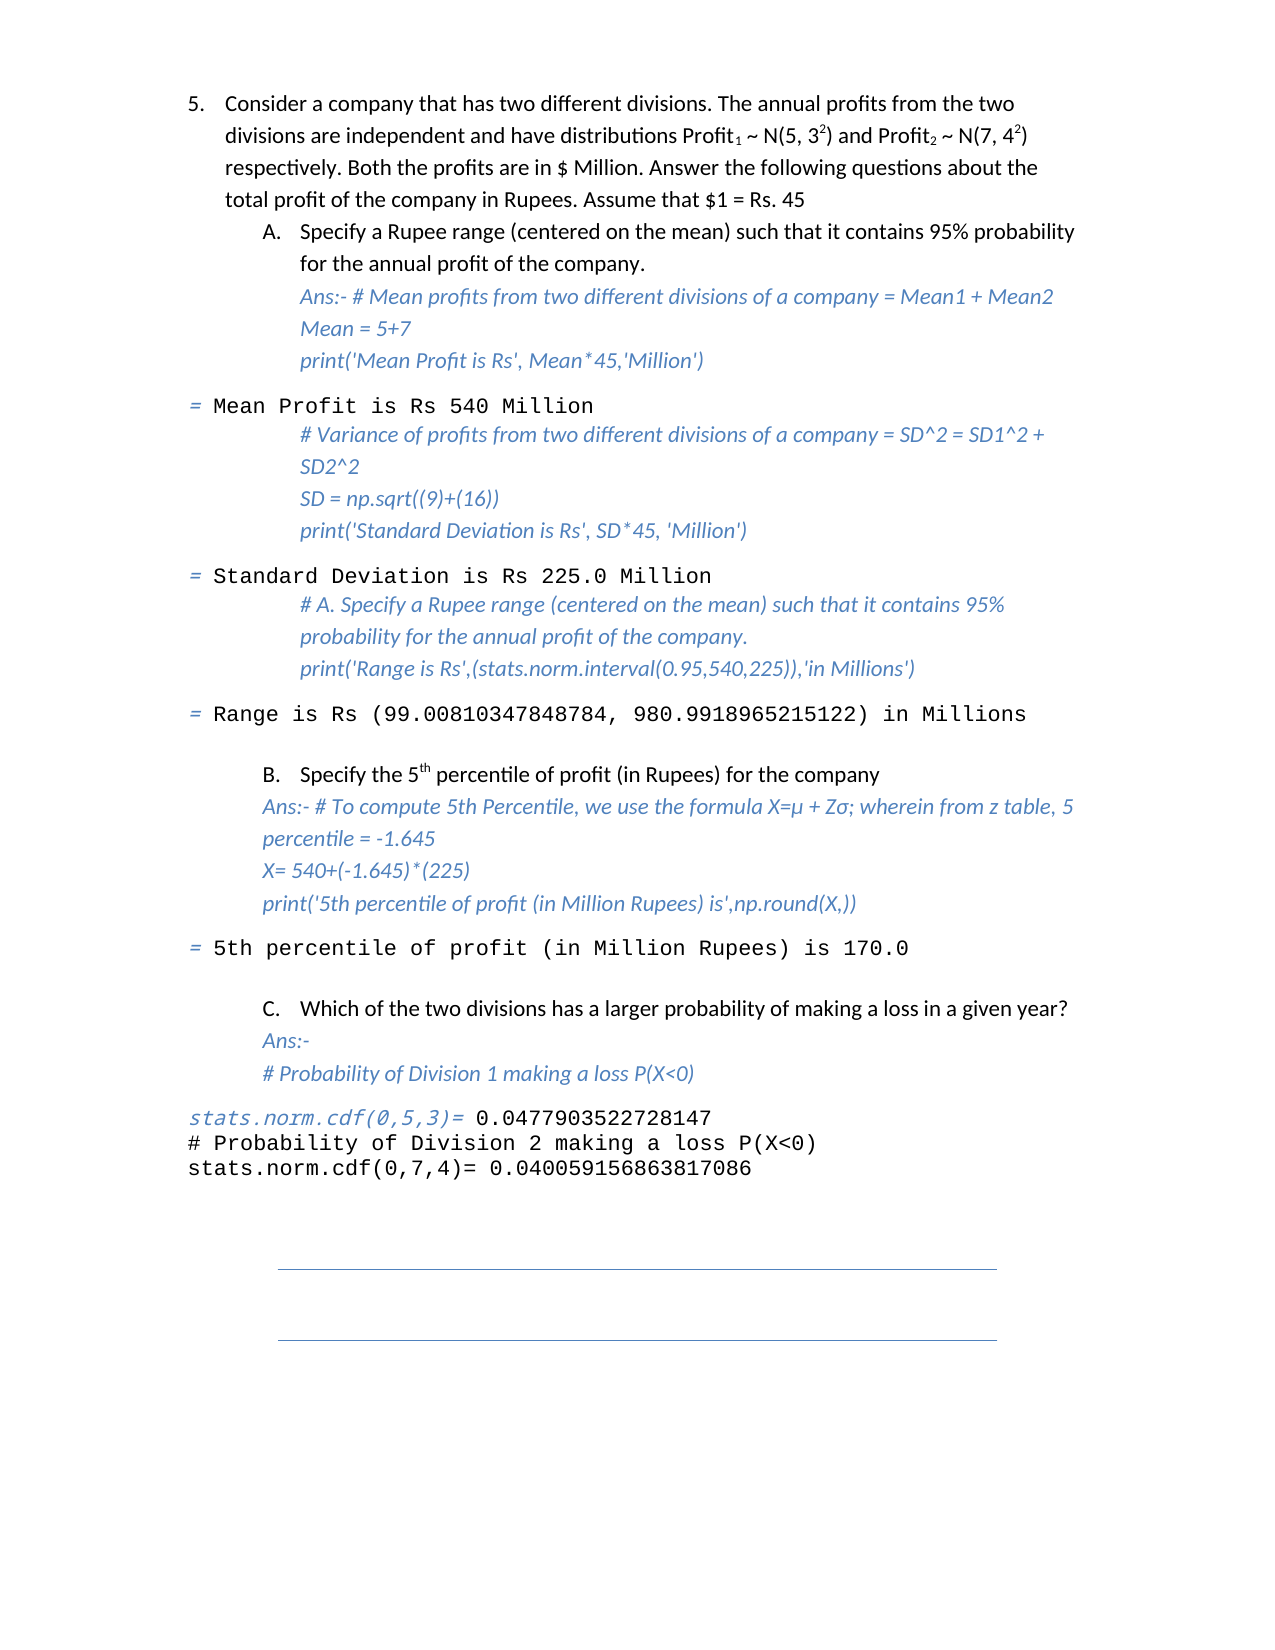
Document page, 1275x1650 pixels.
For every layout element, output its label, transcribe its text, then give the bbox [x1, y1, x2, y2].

text = Mean Profit is Rs 540 Million [187, 391, 1087, 420]
text Ans:- # To compute 5th Percentile, we use the formula X=μ + Zσ; wherein from z table, 5 percentile = -1.645 [262, 792, 1087, 852]
text Ans:- # Mean profits from two different divisions of a company = Mean1 + Mean2 [300, 282, 1087, 310]
text = Standard Deviation is Rs 225.0 Million [187, 561, 1087, 590]
text print('Range is Rs',(stats.norm.interval(0.95,540,225)),'in Millions') [300, 654, 1087, 682]
text = Range is Rs (99.00810347848784, 980.9918965215122) in Millions [187, 699, 1087, 728]
text Ans:- [262, 1027, 1087, 1054]
text # Probability of Division 1 making a loss P(X<0) [262, 1059, 1087, 1087]
text # Variance of profits from two different divisions of a company = SD^2 = SD1^2 + SD2^2 [300, 420, 1087, 480]
text # Probability of Division 2 making a loss P(X<0) [187, 1132, 1087, 1157]
text print('5th percentile of profit (in Million Rupees) is',np.round(X,)) [262, 889, 1087, 917]
text SD = np.sqrt((9)+(16)) [300, 484, 1087, 512]
text Mean = 5+7 [300, 314, 1087, 342]
text # A. Specify a Rupee range (centered on the mean) such that it contains 95% probability for the annual profit of the company. [300, 590, 1087, 650]
list Which of the two divisions has a larger probability of making a loss in a given year? [262, 994, 1087, 1022]
list Consider a company that has two different divisions. The annual profits from the two divisions are independent and have distributions Profit1 ~ N(5, 32) and Profit2 ~ N(7, 42) respectively. Both the profits are in $ Million. Answer the following questions about the total profit of the company in Rupees. Assume that $1 = Rs. 45 [187, 89, 1087, 213]
text = 5th percentile of profit (in Million Rupees) is 170.0 [187, 933, 1087, 962]
text print('Mean Profit is Rs', Mean*45,'Million') [300, 346, 1087, 374]
text X= 540+(-1.645)*(225) [262, 856, 1087, 884]
text stats.norm.cdf(0,7,4)= 0.040059156863817086 [187, 1157, 1087, 1182]
text print('Standard Deviation is Rs', SD*45, 'Million') [300, 516, 1087, 544]
text stats.norm.cdf(0,5,3)= 0.0477903522728147 [187, 1103, 1087, 1132]
list Specify a Rupee range (centered on the mean) such that it contains 95% probability for the annual profit of the company. [262, 217, 1087, 278]
list Specify the 5th percentile of profit (in Rupees) for the company [262, 760, 1087, 788]
